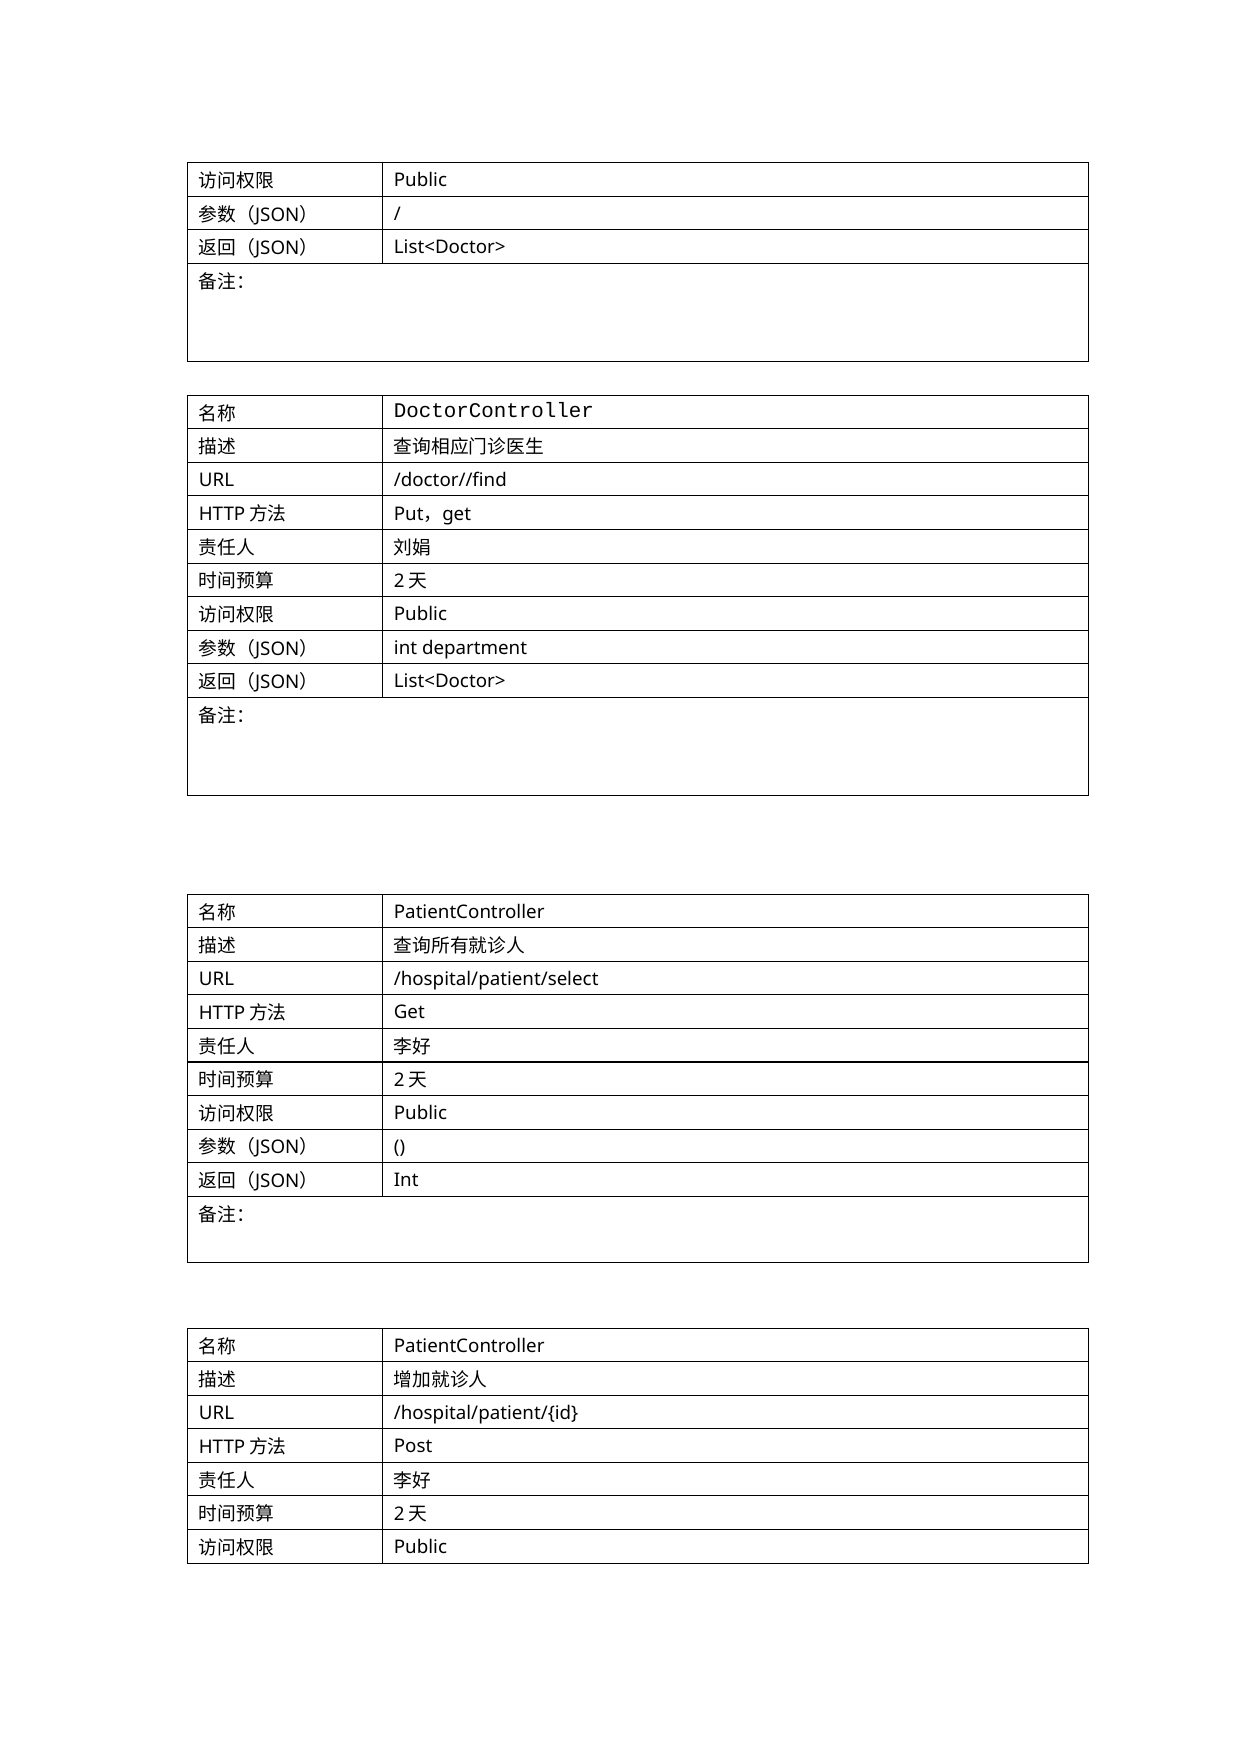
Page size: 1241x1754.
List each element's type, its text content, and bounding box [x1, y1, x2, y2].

table_cell Post [383, 1429, 1088, 1462]
table_header 名称 [188, 396, 382, 428]
table_cell List<Doctor> [383, 664, 1088, 697]
table_cell 责任人 [188, 1029, 382, 1061]
table_cell 访问权限 [188, 1530, 382, 1562]
table_cell 责任人 [188, 530, 382, 562]
table_cell 增加就诊人 [383, 1362, 1088, 1395]
table_cell 李好 [383, 1029, 1088, 1061]
table_cell Public [383, 1530, 1088, 1562]
table_cell Public [383, 1096, 1088, 1128]
table_cell 访问权限 [188, 163, 382, 196]
table_cell 返回（JSON） [188, 230, 382, 263]
table_cell 备注： [188, 264, 1088, 361]
table_cell /hospital/patient/{id} [383, 1396, 1088, 1428]
table_cell 参数（JSON） [188, 197, 382, 229]
table_header 名称 [188, 1329, 382, 1361]
table_cell Int [383, 1163, 1088, 1196]
table_cell 责任人 [188, 1463, 382, 1495]
table_cell int department [383, 631, 1088, 663]
table_cell 返回（JSON） [188, 1163, 382, 1196]
table_cell HTTP方法 [188, 1429, 382, 1462]
table_cell 李好 [383, 1463, 1088, 1495]
table_cell /doctor//find [383, 463, 1088, 495]
table_cell 2天 [383, 564, 1088, 596]
table_cell 2天 [383, 1496, 1088, 1529]
table_cell 访问权限 [188, 597, 382, 629]
table_cell URL [188, 1396, 382, 1428]
table_cell 时间预算 [188, 564, 382, 596]
table_cell 描述 [188, 928, 382, 961]
table_cell HTTP方法 [188, 496, 382, 529]
table_cell 参数（JSON） [188, 631, 382, 663]
table_cell 访问权限 [188, 1096, 382, 1128]
table_cell URL [188, 463, 382, 495]
table_cell 参数（JSON） [188, 1130, 382, 1162]
table_header PatientController [383, 895, 1088, 927]
table_cell 返回（JSON） [188, 664, 382, 697]
table_cell 描述 [188, 1362, 382, 1395]
table_cell () [383, 1130, 1088, 1162]
table_cell 时间预算 [188, 1496, 382, 1529]
table_cell 备注： [188, 698, 1088, 795]
table_cell 查询所有就诊人 [383, 928, 1088, 961]
table_cell Put，get [383, 496, 1088, 529]
table_cell 查询相应门诊医生 [383, 429, 1088, 462]
table_cell Get [383, 995, 1088, 1028]
table_cell 2天 [383, 1063, 1088, 1095]
table_cell 描述 [188, 429, 382, 462]
table_cell List<Doctor> [383, 230, 1088, 263]
table_cell /hospital/patient/select [383, 962, 1088, 994]
table_cell 备注： [188, 1197, 1088, 1262]
table_header PatientController [383, 1329, 1088, 1361]
table_cell URL [188, 962, 382, 994]
table_header 名称 [188, 895, 382, 927]
table_cell Public [383, 597, 1088, 629]
table_cell Public [383, 163, 1088, 196]
table_cell / [383, 197, 1088, 229]
table_cell 时间预算 [188, 1063, 382, 1095]
table_cell 刘娟 [383, 530, 1088, 562]
table_cell HTTP方法 [188, 995, 382, 1028]
